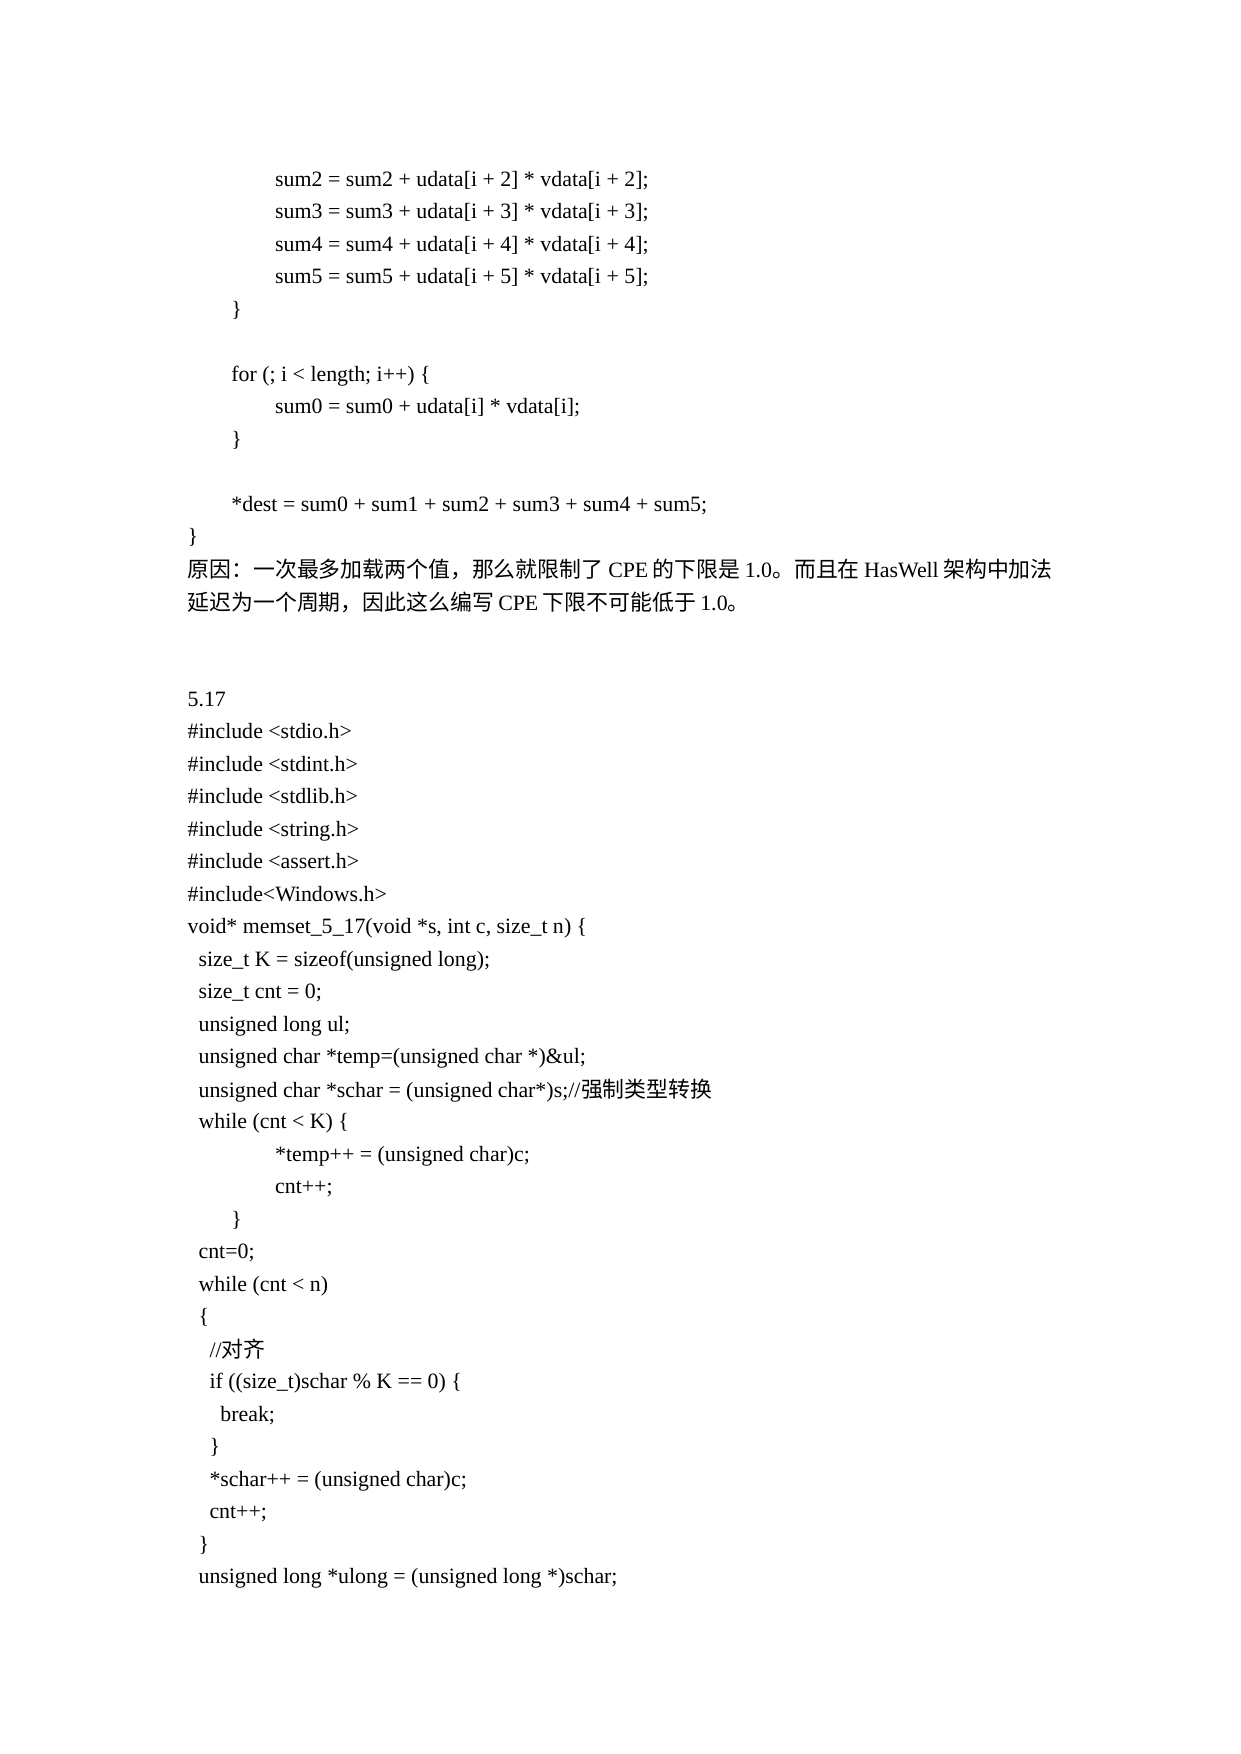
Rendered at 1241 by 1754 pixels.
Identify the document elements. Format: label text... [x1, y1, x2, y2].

text *dest = sum0 + sum1 + sum2 + sum3 + sum4 + sum5; [187, 487, 1053, 519]
text size_t K = sizeof(unsigned long); [187, 942, 1053, 974]
text #include <stdio.h> [187, 714, 1053, 747]
text } [187, 1527, 1053, 1559]
text if ((size_t)schar % K == 0) { [187, 1364, 1053, 1397]
text unsigned long ul; [187, 1007, 1053, 1039]
text //对齐 [187, 1332, 1053, 1364]
text cnt++; [187, 1169, 1053, 1202]
text void* memset_5_17(void *s, int c, size_t n) { [187, 909, 1053, 942]
text 原因：一次最多加载两个值，那么就限制了CPE的下限是1.0。而且在HasWell架构中加法延迟为一个周期，因此这么编写CPE下限不可能低于1.0。 [187, 552, 1053, 617]
text { [187, 1299, 1053, 1332]
text } [187, 422, 1053, 454]
text sum2 = sum2 + udata[i + 2] * vdata[i + 2]; [187, 162, 1053, 194]
text sum3 = sum3 + udata[i + 3] * vdata[i + 3]; [187, 194, 1053, 227]
text cnt=0; [187, 1234, 1053, 1267]
text while (cnt < K) { [187, 1104, 1053, 1137]
text unsigned char *temp=(unsigned char *)&ul; [187, 1039, 1053, 1072]
text #include <string.h> [187, 812, 1053, 844]
text sum0 = sum0 + udata[i] * vdata[i]; [187, 389, 1053, 422]
text break; [187, 1397, 1053, 1429]
text cnt++; [187, 1494, 1053, 1527]
text } [187, 1429, 1053, 1462]
text } [187, 292, 1053, 324]
text sum5 = sum5 + udata[i + 5] * vdata[i + 5]; [187, 259, 1053, 292]
text size_t cnt = 0; [187, 974, 1053, 1007]
text 5.17 [187, 682, 1053, 714]
text #include <stdlib.h> [187, 779, 1053, 812]
text *schar++ = (unsigned char)c; [187, 1462, 1053, 1494]
text unsigned long *ulong = (unsigned long *)schar; [187, 1559, 1053, 1592]
text for (; i < length; i++) { [187, 357, 1053, 389]
text while (cnt < n) [187, 1267, 1053, 1299]
text unsigned char *schar = (unsigned char*)s;//强制类型转换 [187, 1072, 1053, 1104]
text #include <stdint.h> [187, 747, 1053, 779]
text } [187, 519, 1053, 552]
text } [187, 1202, 1053, 1234]
text *temp++ = (unsigned char)c; [187, 1137, 1053, 1169]
text #include <assert.h> [187, 844, 1053, 877]
text sum4 = sum4 + udata[i + 4] * vdata[i + 4]; [187, 227, 1053, 259]
text #include<Windows.h> [187, 877, 1053, 909]
